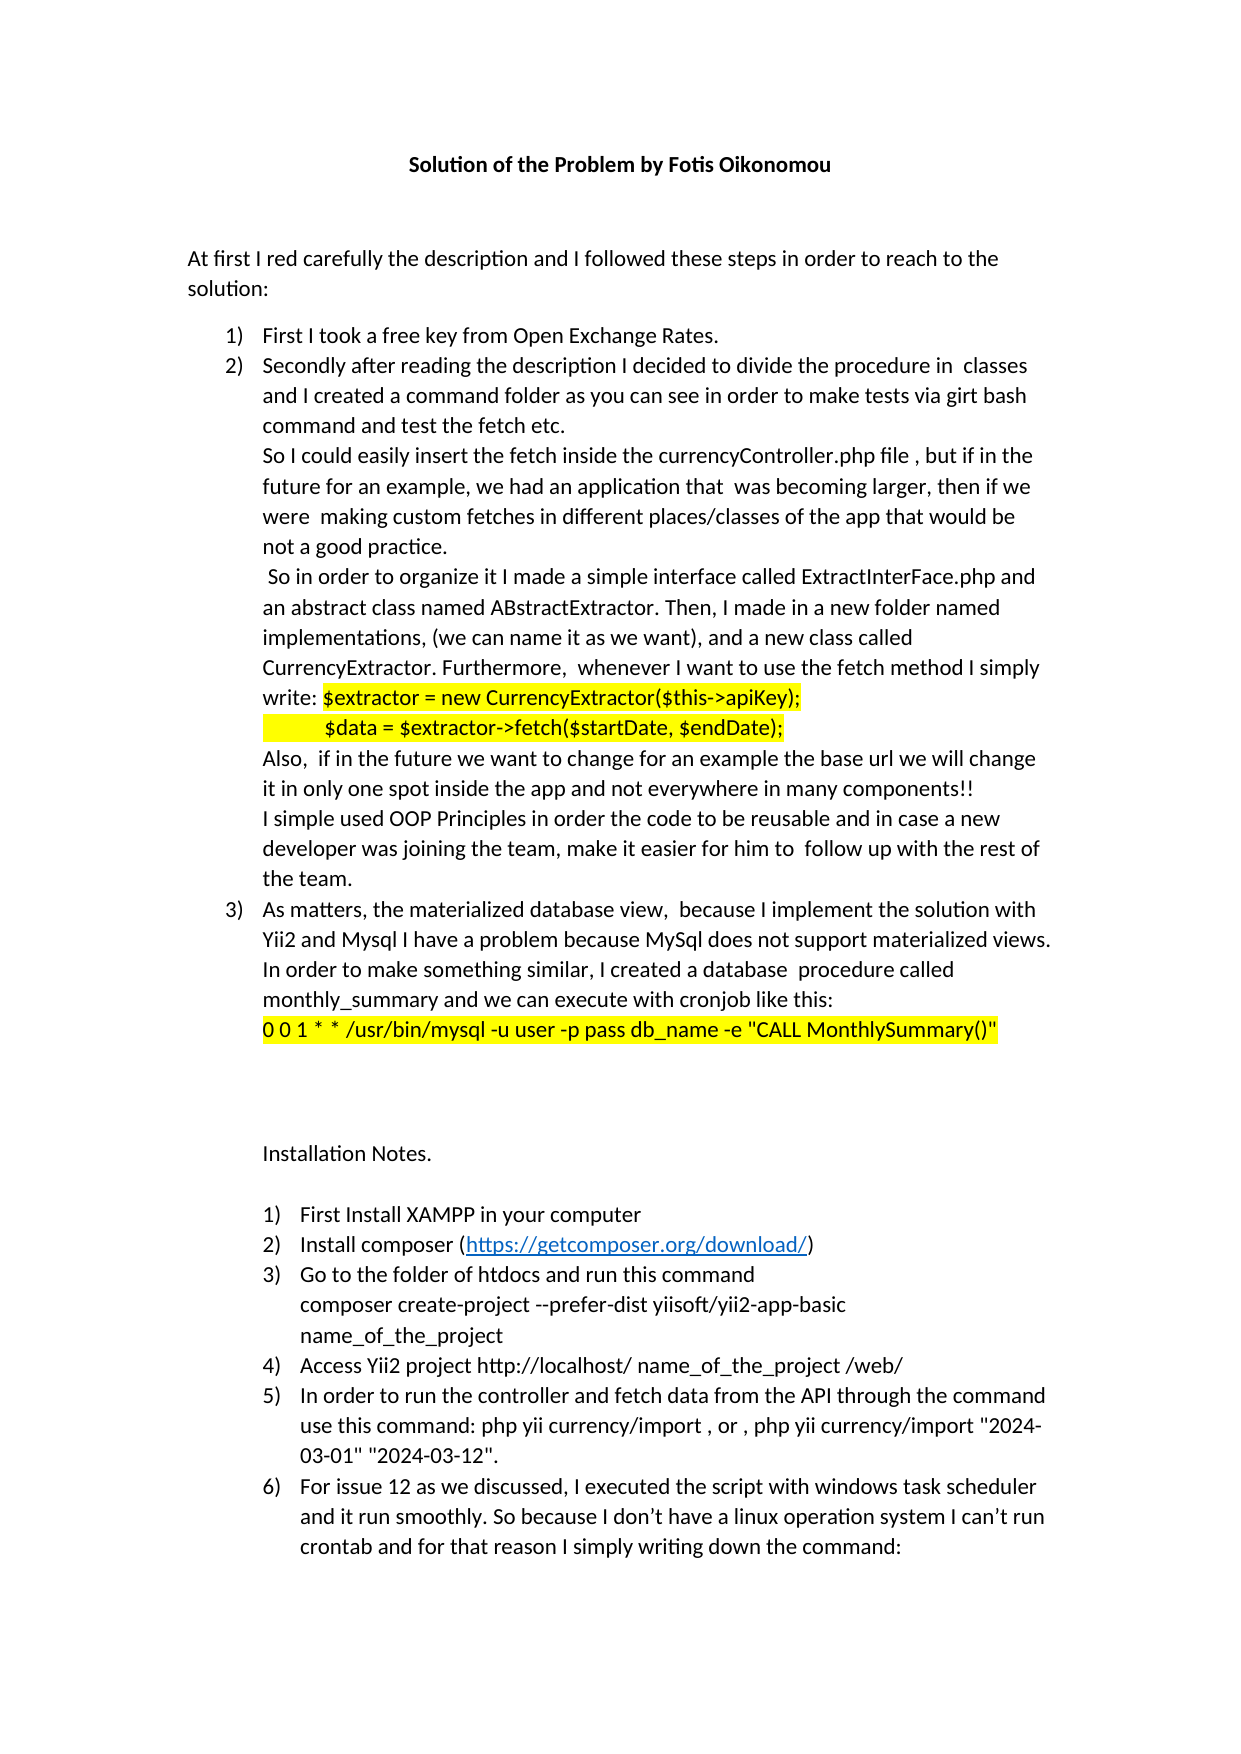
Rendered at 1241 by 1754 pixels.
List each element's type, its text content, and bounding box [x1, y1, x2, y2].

list In order to run the controller and fetch data from the API through the command use this command: php yii currency/import , or , php yii currency/import "2024-03-01" "2024-03-12". [262, 1381, 1053, 1470]
text Solution of the Problem by Fotis Oikonomou [187, 150, 1053, 178]
list Secondly after reading the description I decided to divide the procedure in classes and I created a command folder as you can see in order to make tests via girt bash command and test the fetch etc. [225, 351, 1053, 439]
list Access Yii2 project http://localhost/ name_of_the_project /web/ [262, 1351, 1053, 1379]
list As matters, the materialized database view, because I implement the solution with Yii2 and Mysql I have a problem because MySql does not support materialized views. In order to make something similar, I created a database procedure called monthly_summary and we can execute with cronjob like this: 0 0 1 * * /usr/bin/mysql -u user -p pass db_name -e "CALL MonthlySummary()" [225, 895, 1053, 1044]
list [262, 1472, 1053, 1560]
list Install composer (https://getcomposer.org/download/) [262, 1230, 1053, 1258]
list First Install XAMPP in your computer [262, 1200, 1053, 1228]
list First I took a free key from Open Exchange Rates. [225, 321, 1053, 349]
text At first I red carefully the description and I followed these steps in order to reach to the solution: [187, 244, 1053, 302]
list Go to the folder of htdocs and run this command [262, 1260, 1053, 1288]
list Installation Notes. [262, 1139, 1053, 1168]
list So I could easily insert the fetch inside the currencyController.php file , but if in the future for an example, we had an application that was becoming larger, then if we were making custom fetches in different places/classes of the app that would be not a good practice. So in order to organize it I made a simple interface called ExtractInterFace.php and an abstract class named ABstractExtractor. Then, I made in a new folder named implementations, (we can name it as we want), and a new class called CurrencyExtractor. Furthermore, whenever I want to use the fetch method I simply write: $extractor = new CurrencyExtractor($this->apiKey); $data = $extractor->fetch($startDate, $endDate); Also, if in the future we want to change for an example the base url we will change it in only one spot inside the app and not everywhere in many components!! I simple used OOP Principles in order the code to be reusable and in case a new developer was joining the team, make it easier for him to follow up with the rest of the team. [262, 442, 1053, 893]
list composer create-project --prefer-dist yiisoft/yii2-app-basic name_of_the_project [300, 1291, 1053, 1349]
